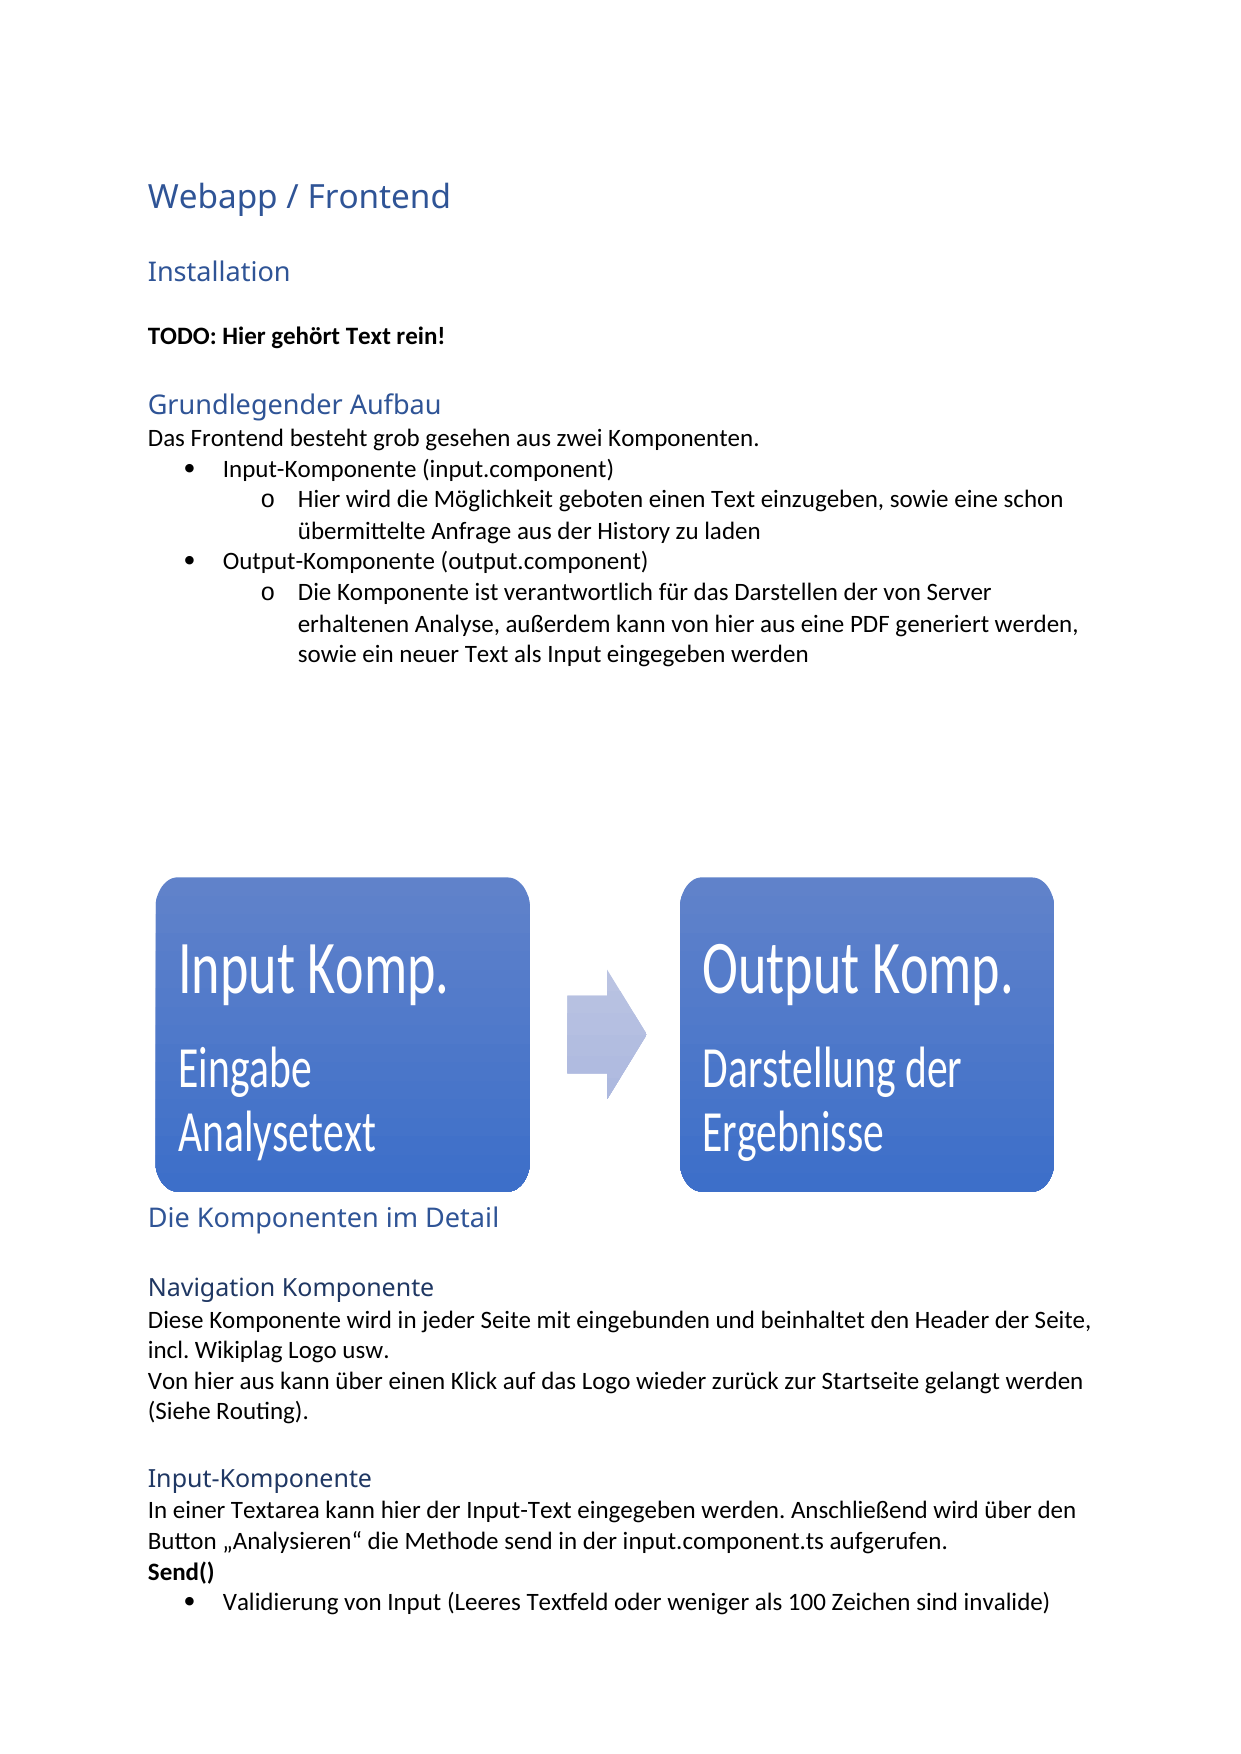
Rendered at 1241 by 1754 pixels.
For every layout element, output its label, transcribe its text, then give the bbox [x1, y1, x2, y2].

subtitle Webapp / Frontend [148, 173, 1093, 218]
subtitle Installation [148, 253, 1093, 289]
text Diese Komponente wird in jeder Seite mit eingebunden und beinhaltet den Header der Seite, incl. Wikiplag Logo usw. [148, 1304, 1093, 1365]
text Send() [148, 1556, 1093, 1586]
subtitle Navigation Komponente [148, 1270, 1093, 1304]
text TODO: Hier gehört Text rein! [148, 320, 1093, 351]
list Die Komponente ist verantwortlich für das Darstellen der von Server erhaltenen Analyse, außerdem kann von hier aus eine PDF generiert werden, sowie ein neuer Text als Input eingegeben werden [260, 576, 1093, 669]
list Output-Komponente (output.component) [185, 546, 1093, 576]
text In einer Textarea kann hier der Input-Text eingegeben werden. Anschließend wird über den Button „Analysieren“ die Methode send in der input.component.ts aufgerufen. [148, 1494, 1093, 1556]
list Hier wird die Möglichkeit geboten einen Text einzugeben, sowie eine schon übermittelte Anfrage aus der History zu laden [260, 483, 1093, 546]
text Von hier aus kann über einen Klick auf das Logo wieder zurück zur Startseite gelangt werden (Siehe Routing). [148, 1365, 1093, 1426]
subtitle Grundlegender Aufbau [148, 385, 1093, 422]
list Validierung von Input (Leeres Textfeld oder weniger als 100 Zeichen sind invalide) [185, 1586, 1093, 1617]
subtitle Die Komponenten im Detail [148, 1198, 1093, 1235]
text Das Frontend besteht grob gesehen aus zwei Komponenten. [148, 422, 1093, 453]
subtitle Input-Komponente [148, 1461, 1093, 1494]
list Input-Komponente (input.component) [185, 453, 1093, 483]
